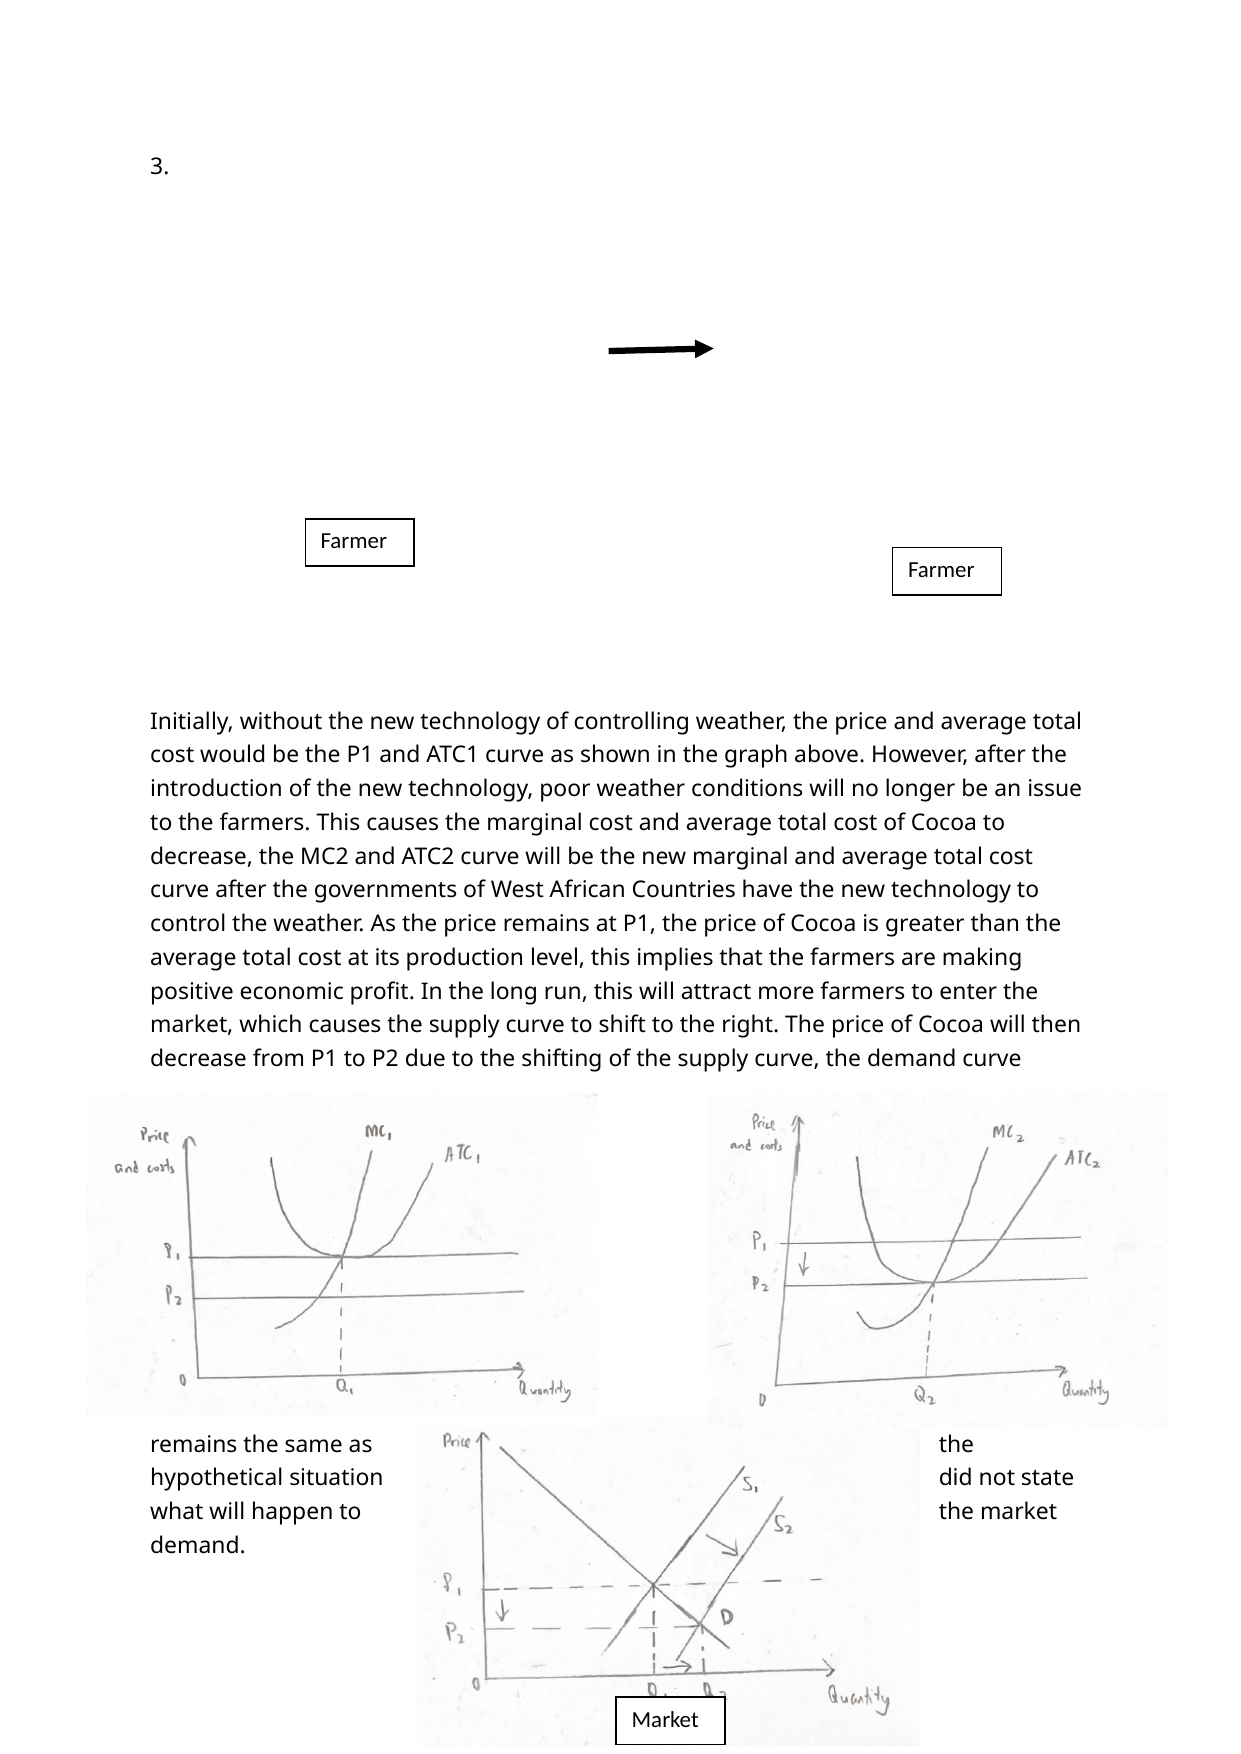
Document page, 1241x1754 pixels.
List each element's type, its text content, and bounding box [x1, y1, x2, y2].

text 3. [150, 150, 1090, 181]
picture [86, 1088, 1169, 1747]
text Initially, without the new technology of controlling weather, the price and average total cost would be the P1 and ATC1 curve as shown in the graph above. However, after the introduction of the new technology, poor weather conditions will no longer be an issue to the farmers. This causes the marginal cost and average total cost of Cocoa to decrease, the MC2 and ATC2 curve will be the new marginal and average total cost curve after the governments of West African Countries have the new technology to control the weather. As the price remains at P1, the price of Cocoa is greater than the average total cost at its production level, this implies that the farmers are making positive economic profit. In the long run, this will attract more farmers to enter the market, which causes the supply curve to shift to the right. The price of Cocoa will then decrease from P1 to P2 due to the shifting of the supply curve, the demand curve remains the same as the hypothetical situation did not state what will happen to the market demand. [150, 704, 1090, 1401]
